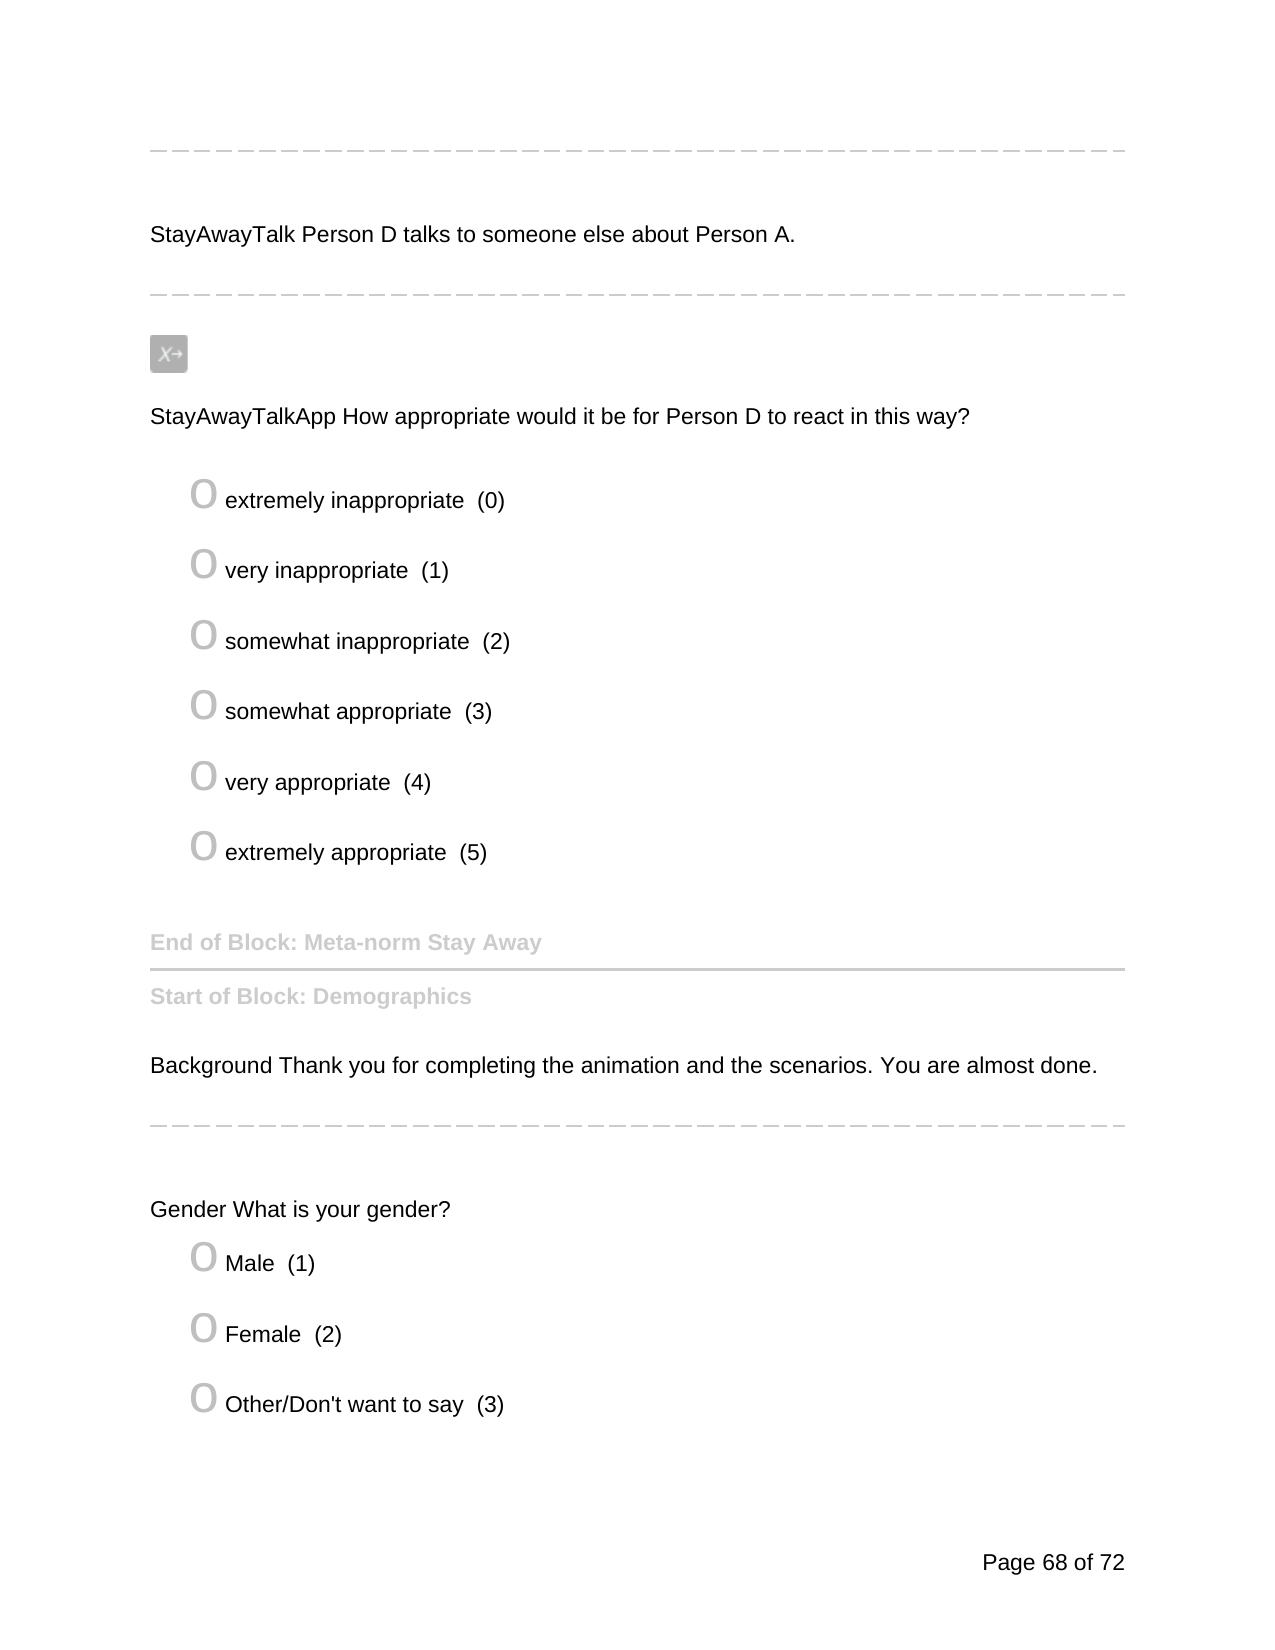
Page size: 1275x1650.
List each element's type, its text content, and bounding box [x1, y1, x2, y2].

text Gender What is your gender? [150, 1196, 1125, 1222]
list Other/Don't want to say (3) [187, 1367, 1125, 1429]
text Start of Block: Demographics [150, 983, 1125, 1009]
list very appropriate (4) [187, 745, 1125, 807]
list somewhat appropriate (3) [187, 675, 1125, 736]
list very inappropriate (1) [187, 534, 1125, 595]
list Female (2) [187, 1297, 1125, 1358]
text StayAwayTalk Person D talks to someone else about Person A. [150, 221, 1125, 247]
list somewhat inappropriate (2) [187, 604, 1125, 666]
list extremely appropriate (5) [187, 816, 1125, 877]
text StayAwayTalkApp How appropriate would it be for Person D to react in this way? [150, 403, 1125, 459]
text End of Block: Meta-norm Stay Away [150, 929, 1125, 955]
text Background Thank you for completing the animation and the scenarios. You are almost done. [150, 1052, 1125, 1078]
list Male (1) [187, 1226, 1125, 1288]
picture [150, 335, 188, 373]
list extremely inappropriate (0) [187, 463, 1125, 524]
